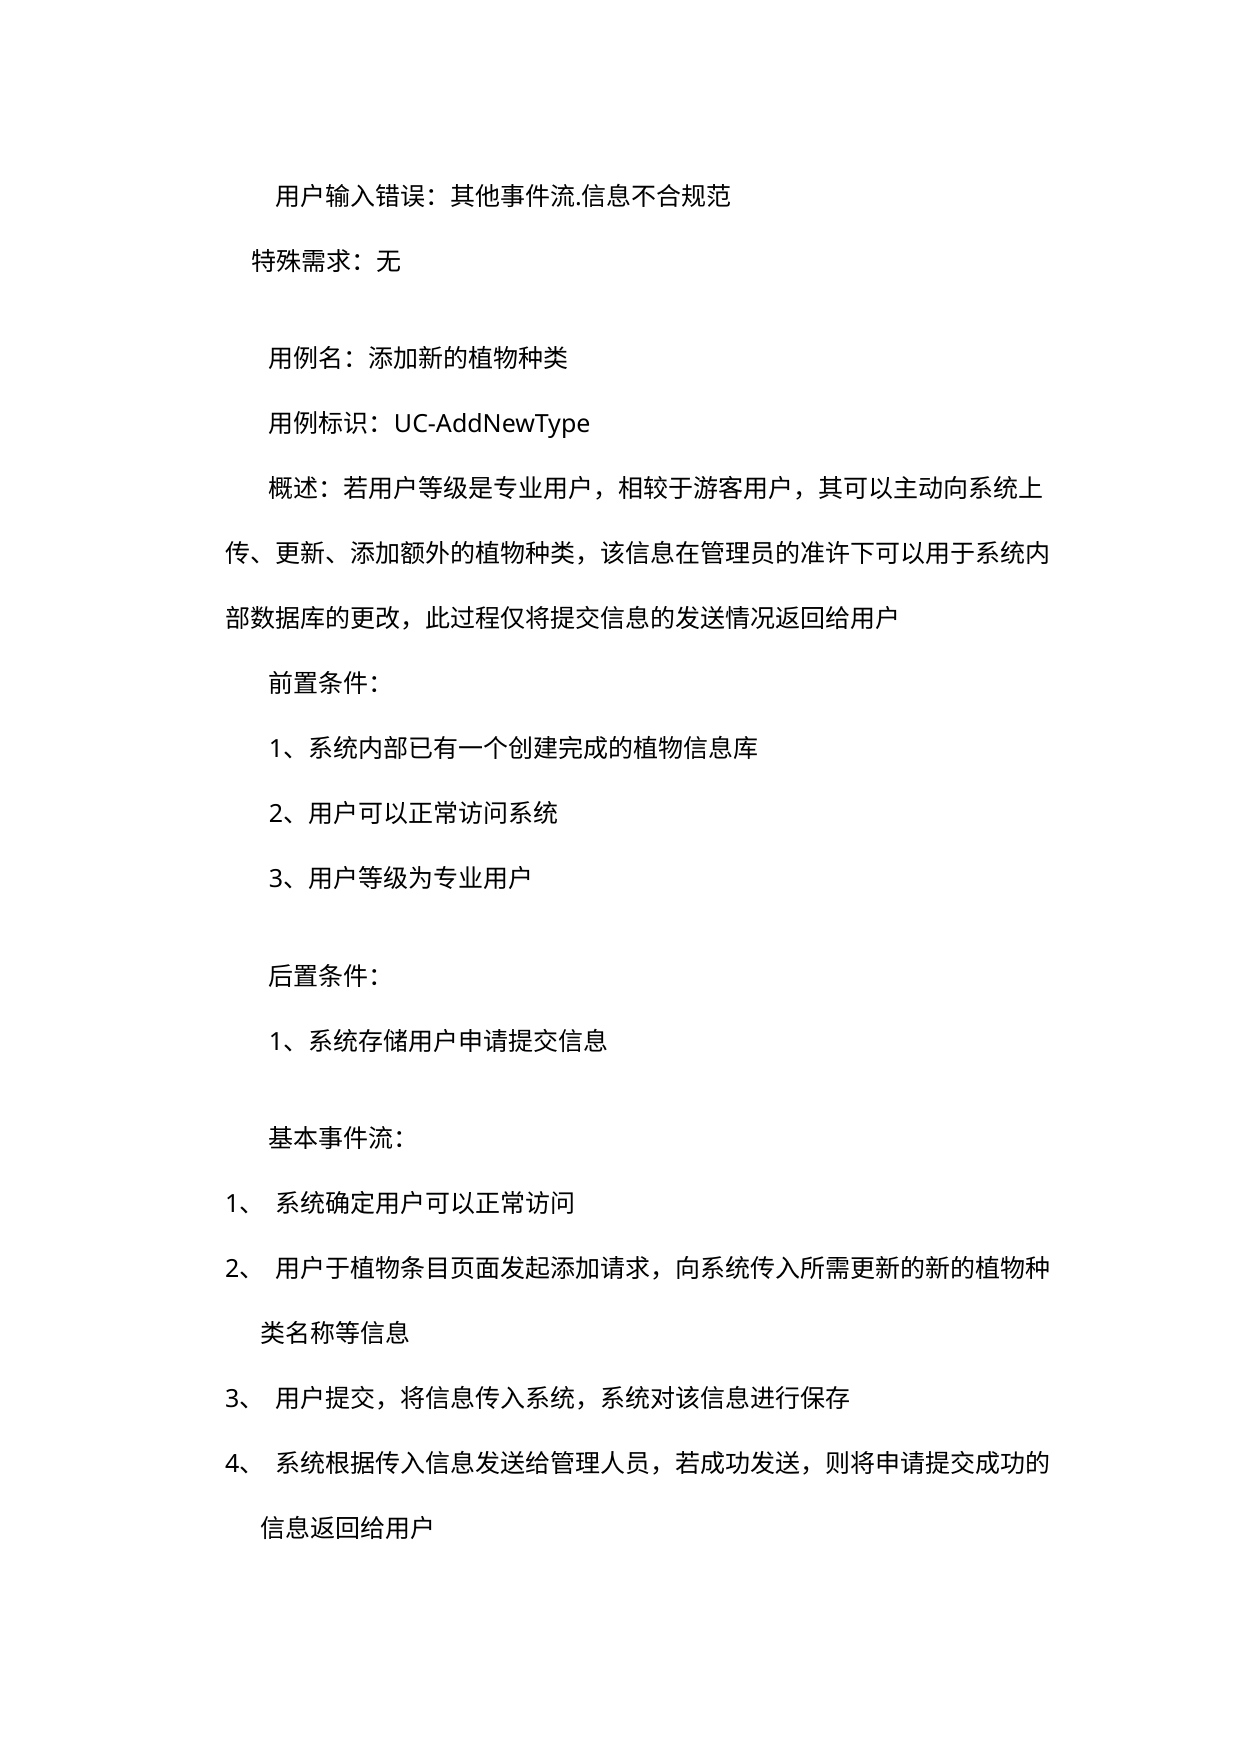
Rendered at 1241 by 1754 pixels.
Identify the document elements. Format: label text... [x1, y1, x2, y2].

list 后置条件： [225, 942, 1053, 1007]
list 概述：若用户等级是专业用户，相较于游客用户，其可以主动向系统上传、更新、添加额外的植物种类，该信息在管理员的准许下可以用于系统内部数据库的更改，此过程仅将提交信息的发送情况返回给用户 [225, 454, 1053, 649]
list 前置条件： [225, 649, 1053, 714]
list 3、用户等级为专业用户 [225, 844, 1053, 909]
list 用户于植物条目页面发起添加请求，向系统传入所需更新的新的植物种类名称等信息 [225, 1234, 1053, 1364]
list 系统根据传入信息发送给管理人员，若成功发送，则将申请提交成功的信息返回给用户 [225, 1429, 1053, 1559]
list 系统确定用户可以正常访问 [225, 1169, 1053, 1234]
list 1、系统存储用户申请提交信息 [225, 1007, 1053, 1072]
list 用例标识：UC-AddNewType [225, 389, 1053, 454]
list 2、用户可以正常访问系统 [225, 779, 1053, 844]
list 1、系统内部已有一个创建完成的植物信息库 [225, 714, 1053, 779]
list 用例名：添加新的植物种类 [225, 324, 1053, 389]
list 特殊需求：无 [187, 227, 1053, 292]
list 用户提交，将信息传入系统，系统对该信息进行保存 [225, 1364, 1053, 1429]
list 基本事件流： [225, 1104, 1053, 1169]
list 用户输入错误：其他事件流.信息不合规范 [225, 162, 1053, 227]
